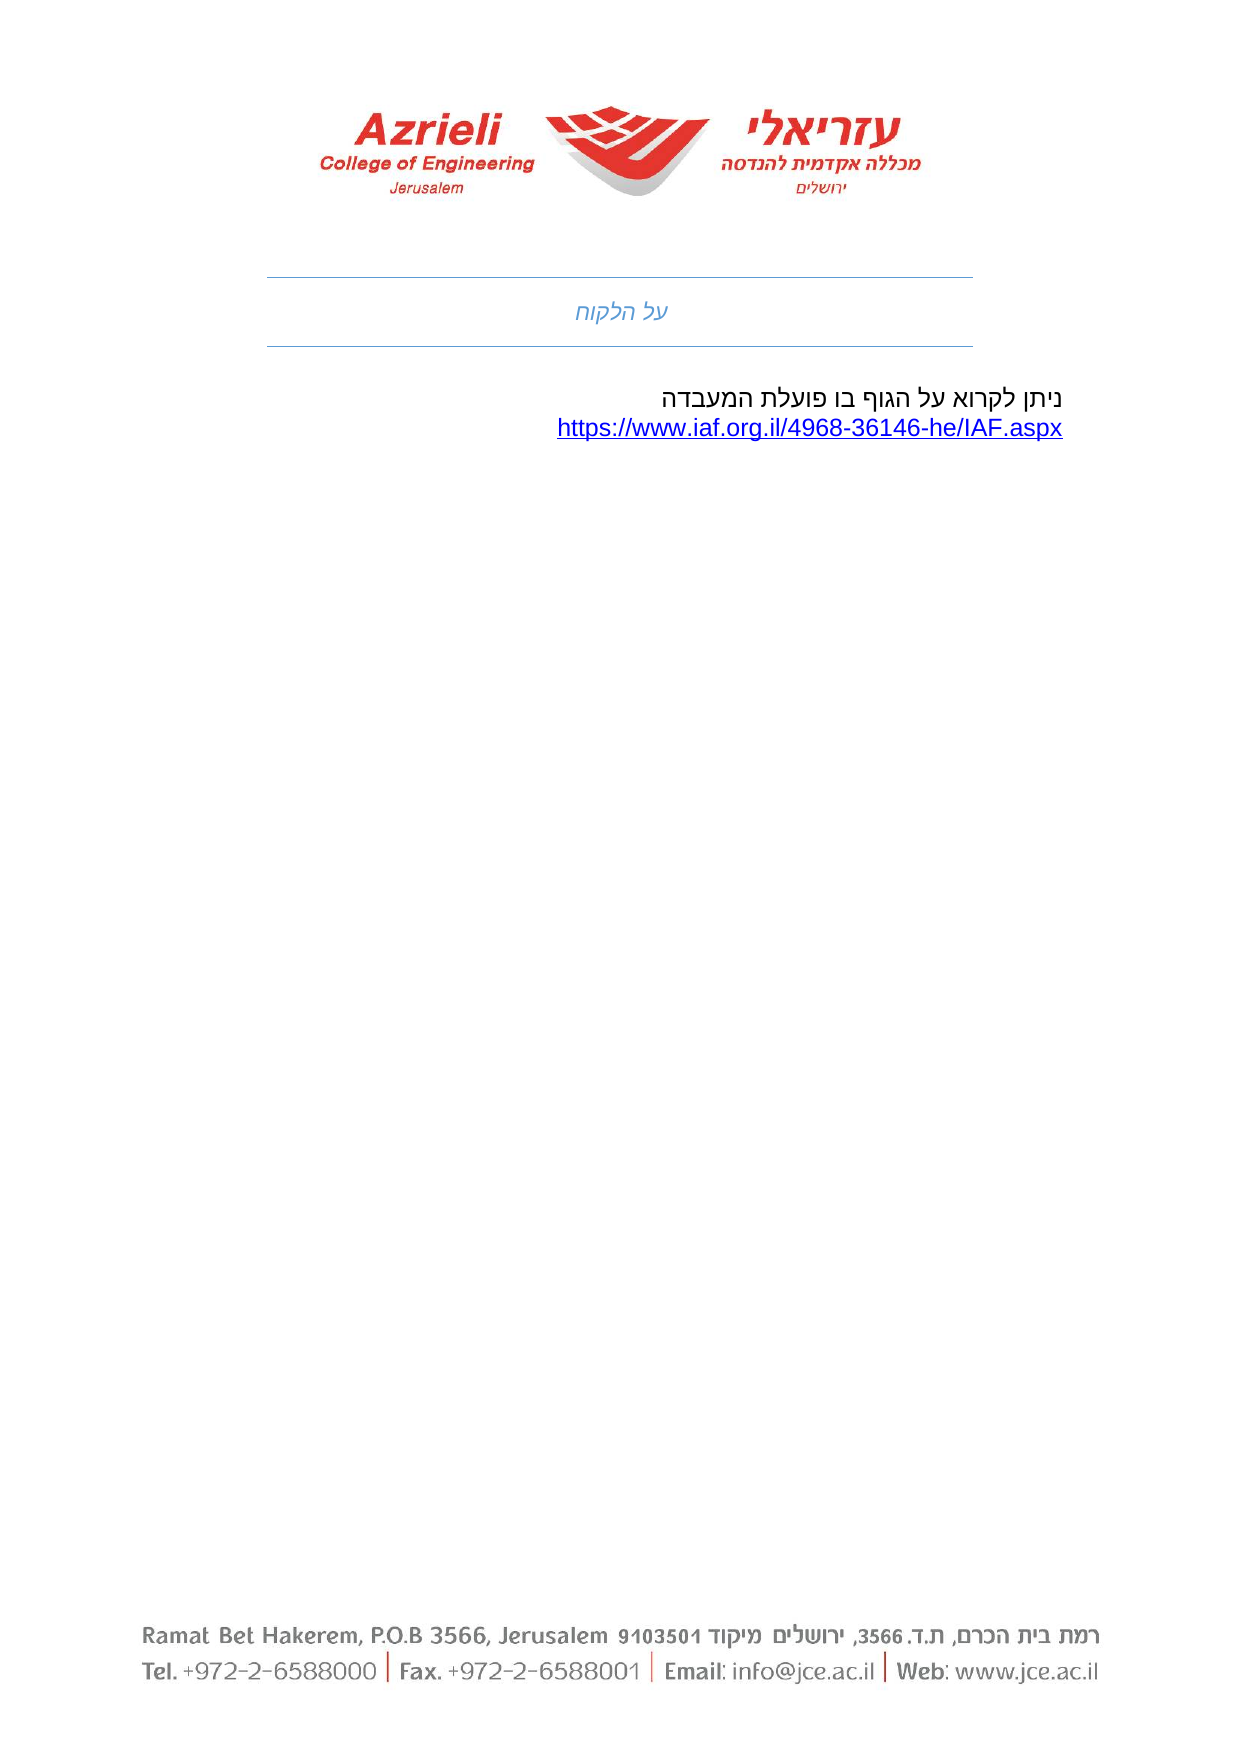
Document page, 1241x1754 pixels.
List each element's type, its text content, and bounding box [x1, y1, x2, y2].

picture [107, 1605, 1133, 1714]
picture [42, 44, 1199, 221]
text על הלקוח [267, 278, 973, 346]
text ניתן לקרוא על הגוף בו פועלת המעבדה https://www.iaf.org.il/4968-36146-he/IAF.aspx [177, 384, 1063, 442]
